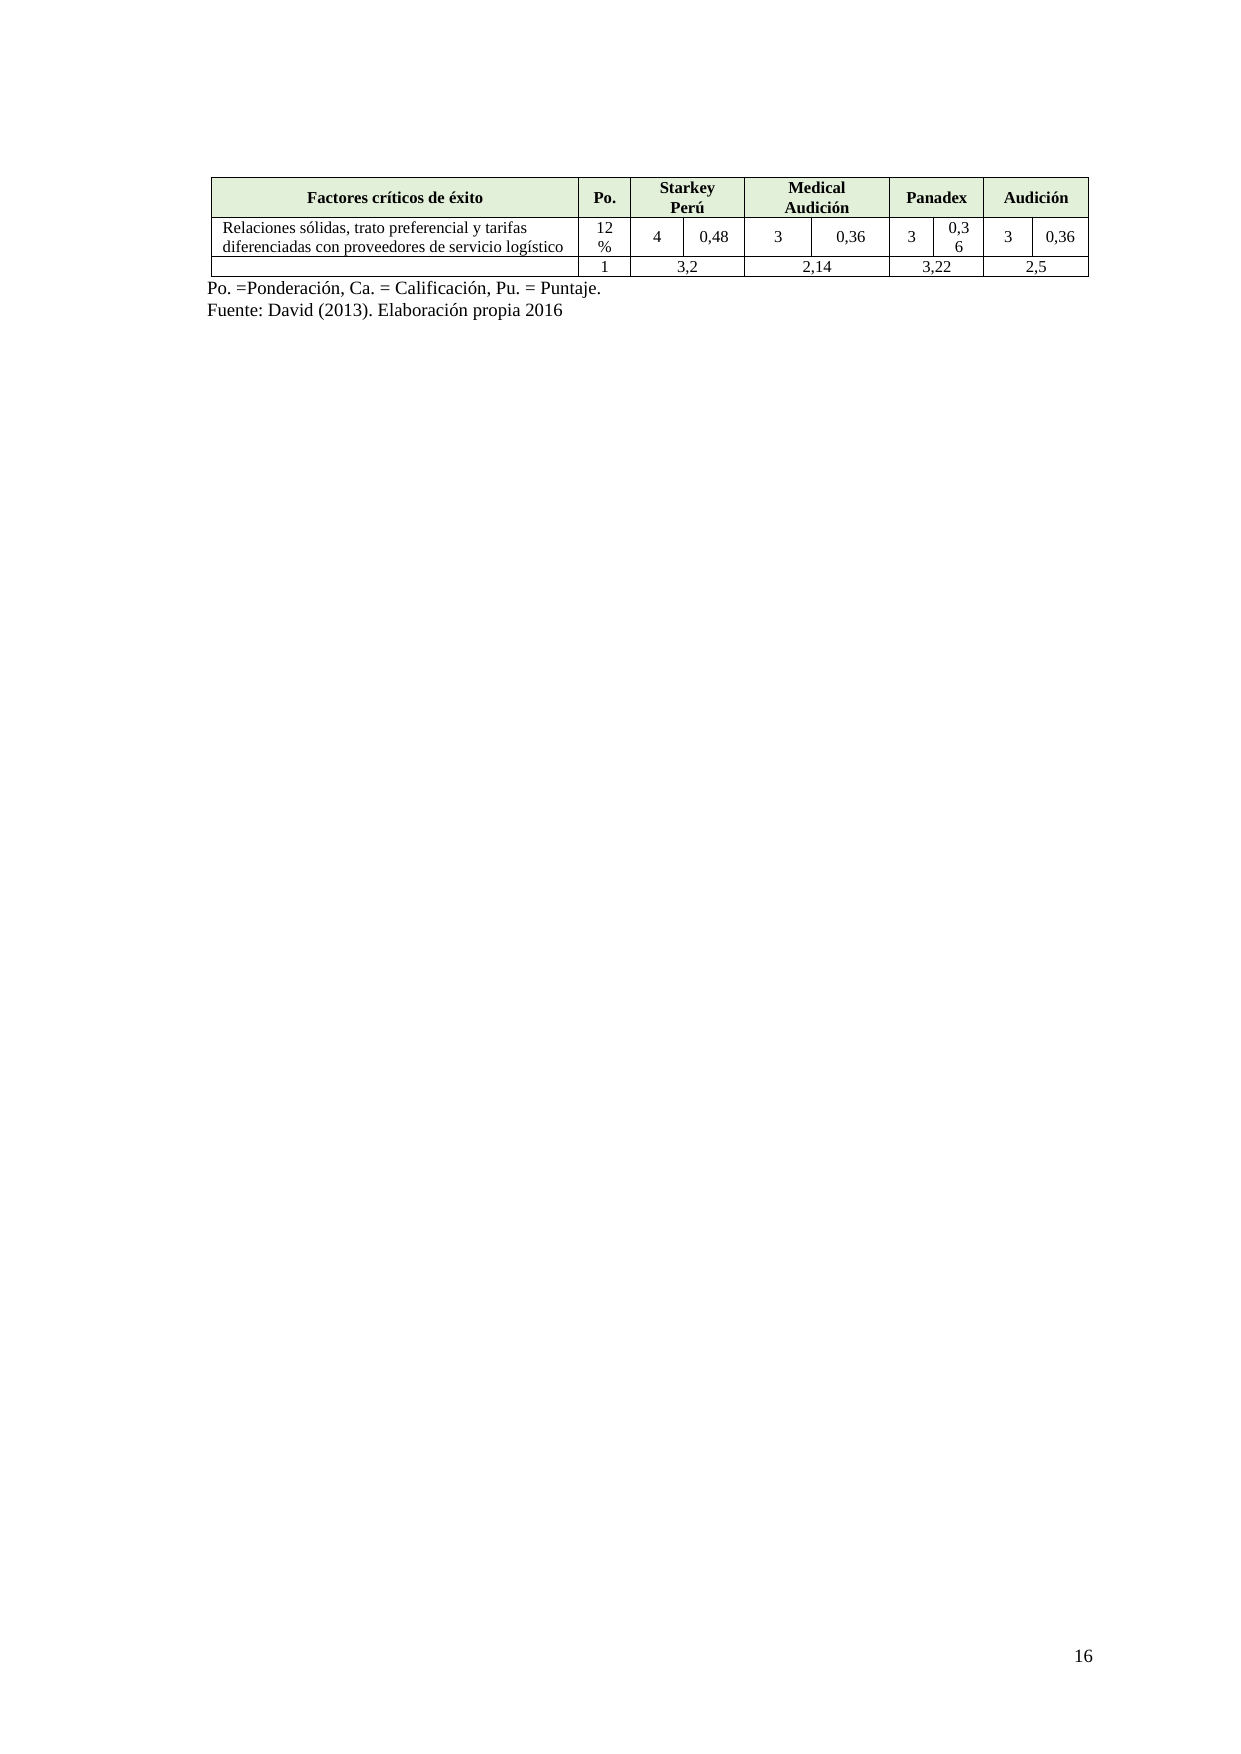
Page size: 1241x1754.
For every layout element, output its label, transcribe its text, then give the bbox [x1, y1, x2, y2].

table_cell 2,5 [984, 257, 1088, 276]
table_header Po. [579, 178, 630, 217]
table_cell 3,22 [890, 257, 983, 276]
table_cell 0,36 [812, 218, 889, 256]
table_cell 0,36 [1033, 218, 1088, 256]
table_header Panadex [890, 178, 983, 217]
table_header Audición [984, 178, 1088, 217]
table_cell 1 [579, 257, 630, 276]
table_cell 3 [745, 218, 811, 256]
table_cell Relaciones sólidas, trato preferencial y tarifas diferenciadas con proveedores de servicio logístico [212, 218, 578, 256]
table_header Starkey Perú [631, 178, 744, 217]
table_cell 3 [890, 218, 933, 256]
table_header Factores críticos de éxito [212, 178, 578, 217]
table_header Medical Audición [745, 178, 889, 217]
table_cell 0,36 [934, 218, 983, 256]
table_cell 4 [631, 218, 683, 256]
table_cell 0,48 [684, 218, 744, 256]
text Po. =Ponderación, Ca. = Calificación, Pu. = Puntaje. [207, 277, 1092, 299]
table_cell 3 [984, 218, 1032, 256]
table_cell 2,14 [745, 257, 889, 276]
table_cell [212, 257, 578, 276]
text Fuente: David (2013). Elaboración propia 2016 [207, 299, 1092, 320]
table_cell 12% [579, 218, 630, 256]
table_cell 3,2 [631, 257, 744, 276]
